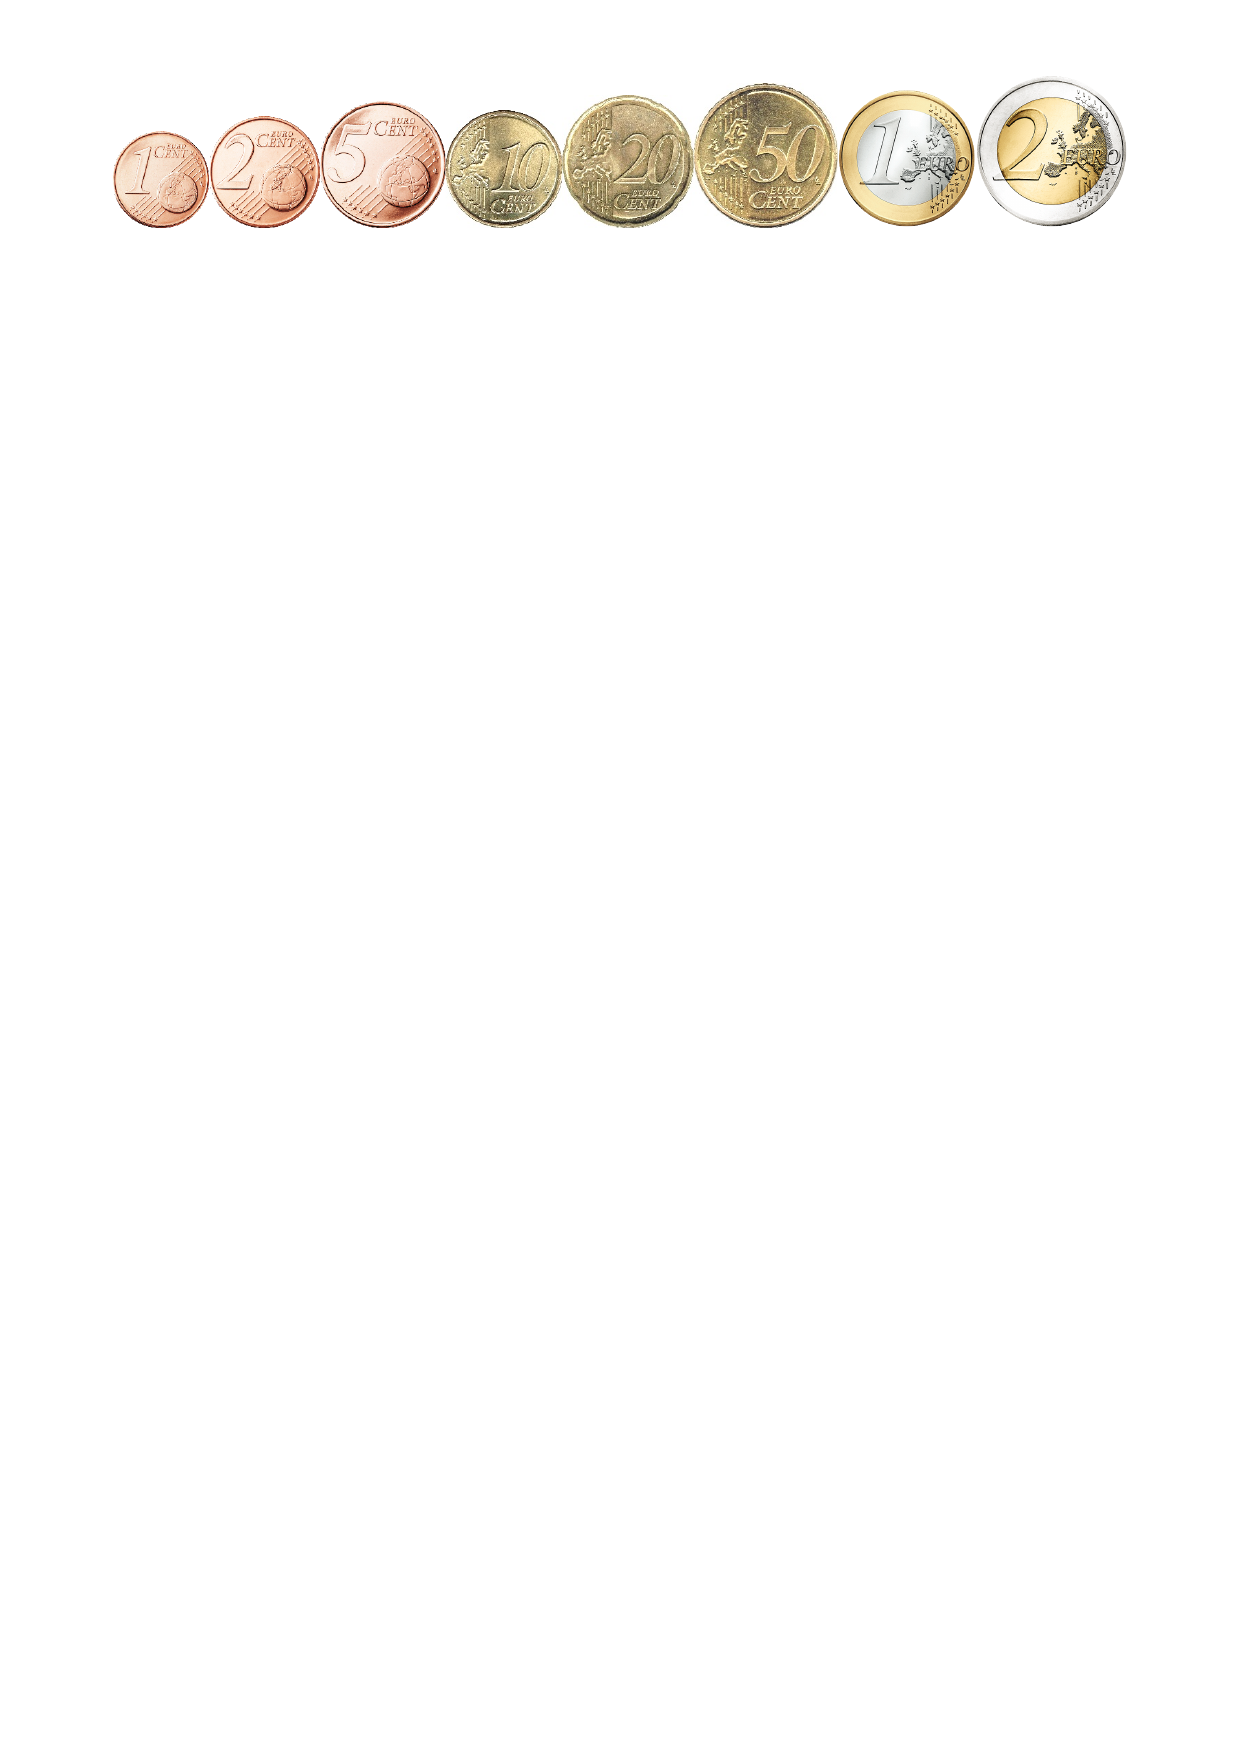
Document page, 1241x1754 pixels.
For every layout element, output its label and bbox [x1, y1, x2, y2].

picture [112, 75, 1128, 228]
